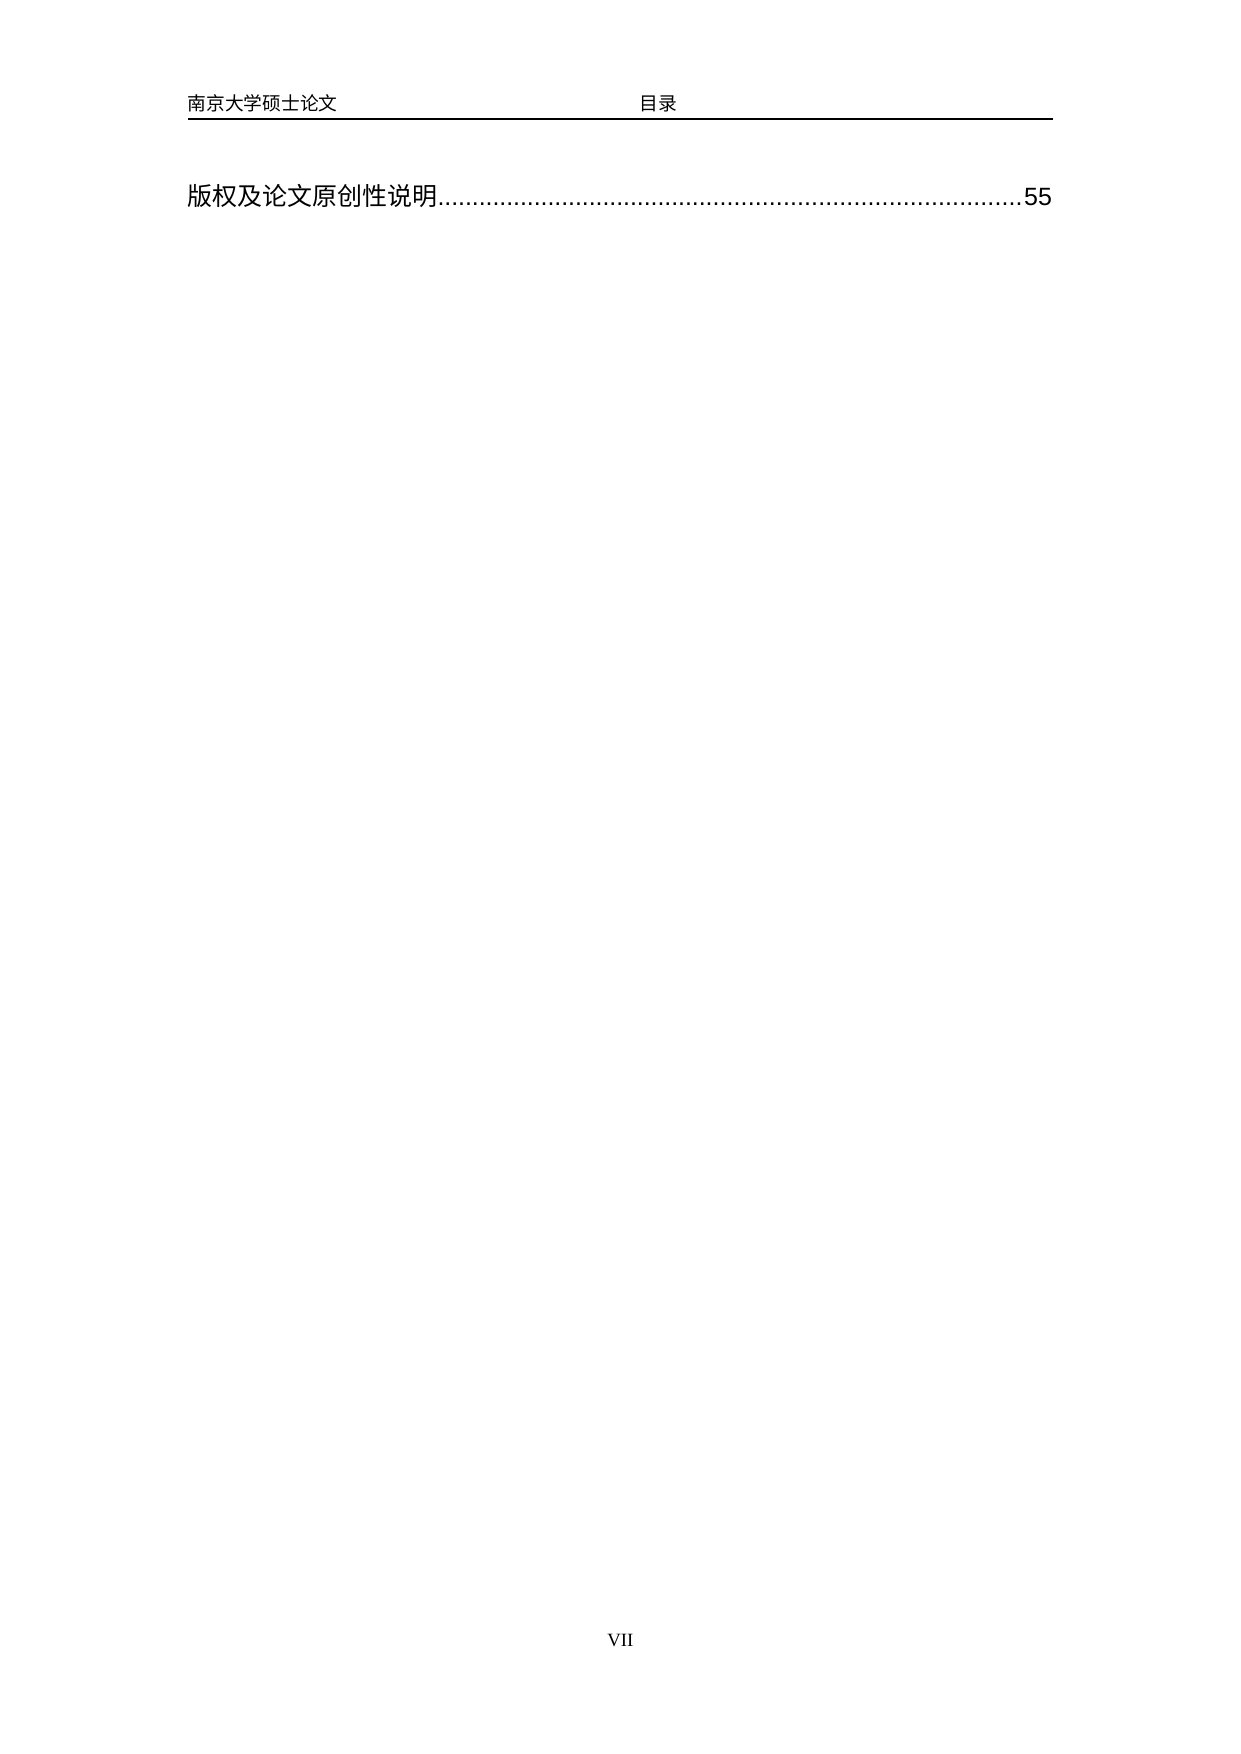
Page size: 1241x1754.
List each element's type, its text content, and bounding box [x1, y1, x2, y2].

text 版权及论文原创性说明 55 [187, 162, 1053, 227]
